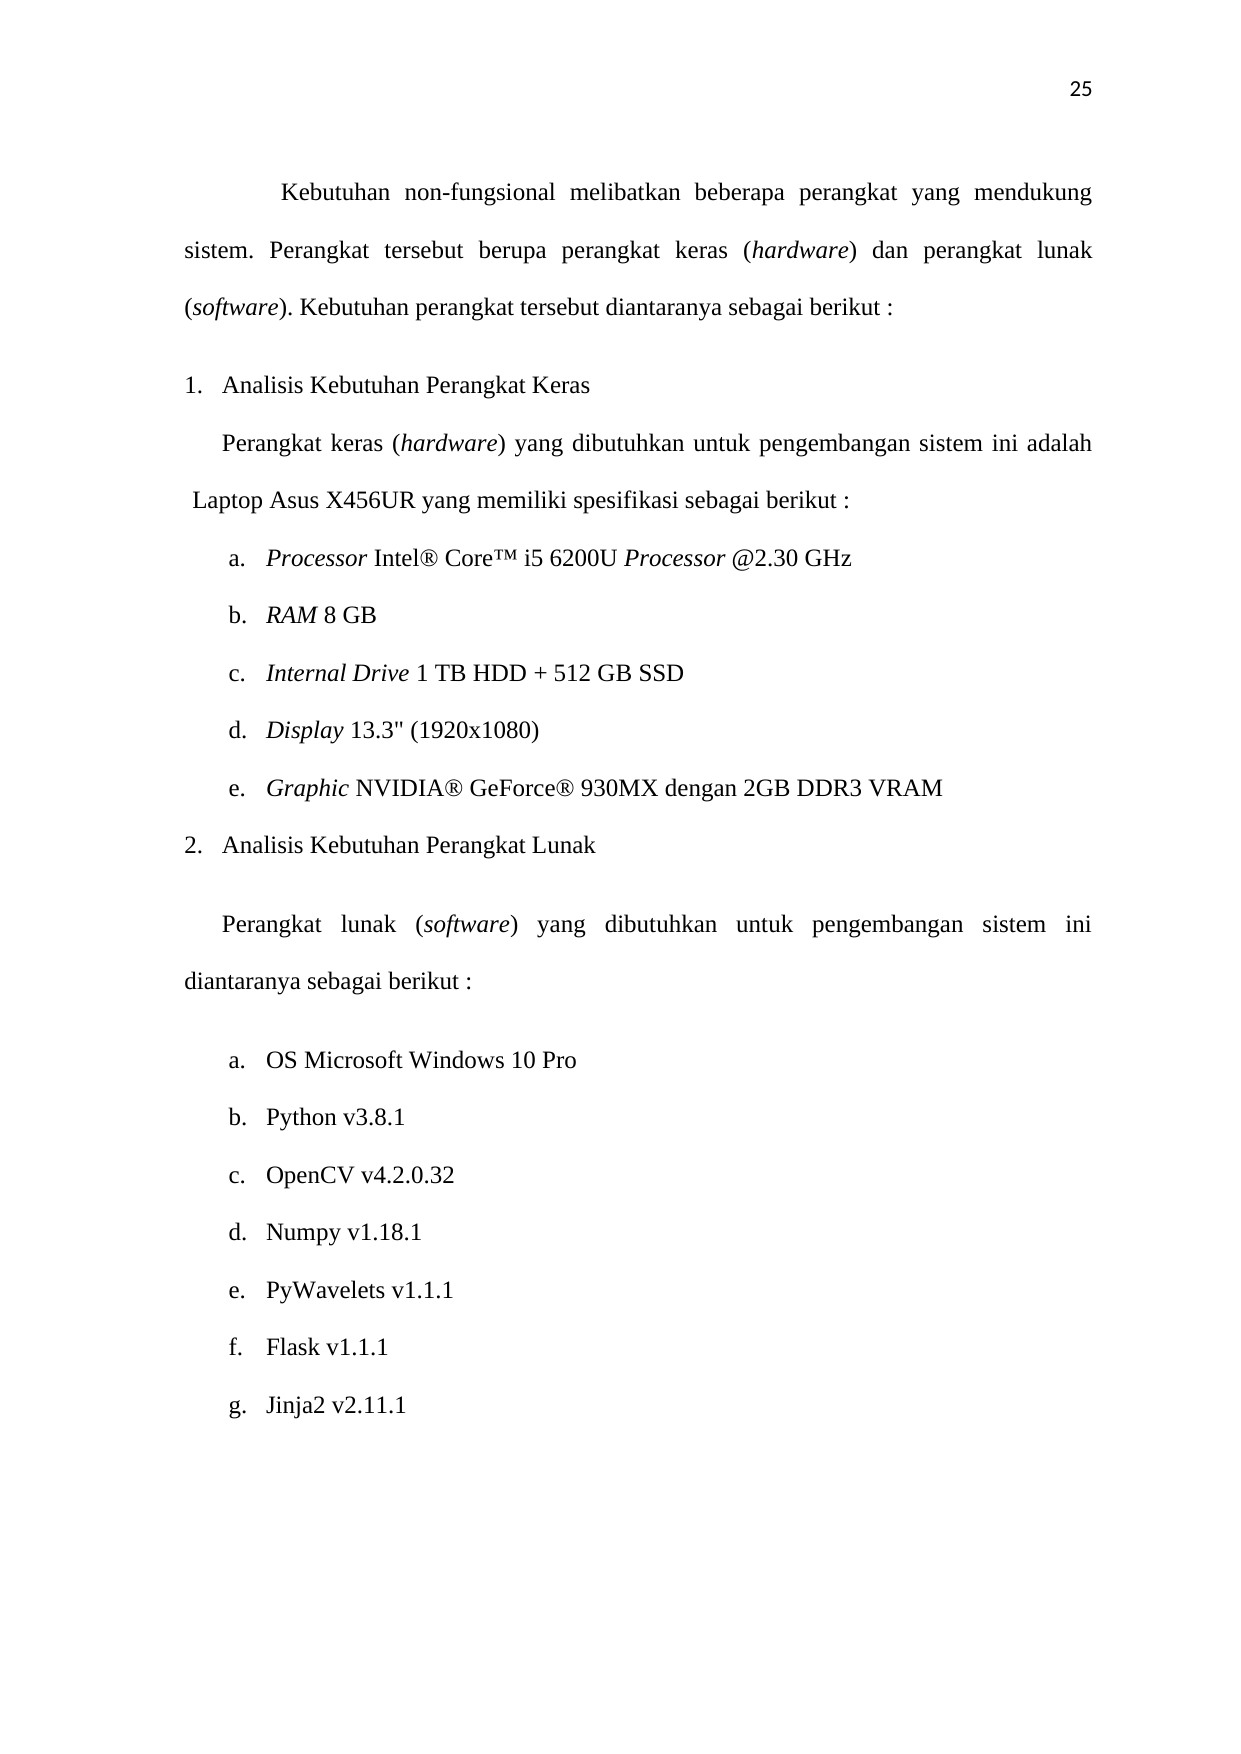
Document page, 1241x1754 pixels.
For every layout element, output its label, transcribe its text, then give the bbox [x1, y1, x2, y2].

list Numpy v1.18.1 [228, 1217, 1092, 1246]
list Analisis Kebutuhan Perangkat Lunak [184, 831, 1092, 859]
list RAM 8 GB [228, 601, 1092, 629]
list Perangkat keras (hardware) yang dibutuhkan untuk pengembangan sistem ini adalah Laptop Asus X456UR yang memiliki spesifikasi sebagai berikut : [192, 428, 1092, 514]
text Perangkat lunak (software) yang dibutuhkan untuk pengembangan sistem ini diantaranya sebagai berikut : [184, 909, 1092, 995]
list Processor Intel® Core™ i5 6200U Processor @2.30 GHz [228, 543, 1092, 572]
list Jinja2 v2.11.1 [228, 1390, 1092, 1418]
list Internal Drive 1 TB HDD + 512 GB SSD [228, 658, 1092, 687]
list OS Microsoft Windows 10 Pro [228, 1045, 1092, 1073]
list Flask v1.1.1 [228, 1332, 1092, 1361]
text Kebutuhan non-fungsional melibatkan beberapa perangkat yang mendukung sistem. Perangkat tersebut berupa perangkat keras (hardware) dan perangkat lunak (software). Kebutuhan perangkat tersebut diantaranya sebagai berikut : [184, 177, 1092, 321]
list Python v3.8.1 [228, 1102, 1092, 1131]
list PyWavelets v1.1.1 [228, 1275, 1092, 1303]
list Analisis Kebutuhan Perangkat Keras [184, 371, 1092, 399]
list Display 13.3" (1920x1080) [228, 716, 1092, 744]
list Graphic NVIDIA® GeForce® 930MX dengan 2GB DDR3 VRAM [228, 773, 1092, 802]
list OpenCV v4.2.0.32 [228, 1160, 1092, 1188]
